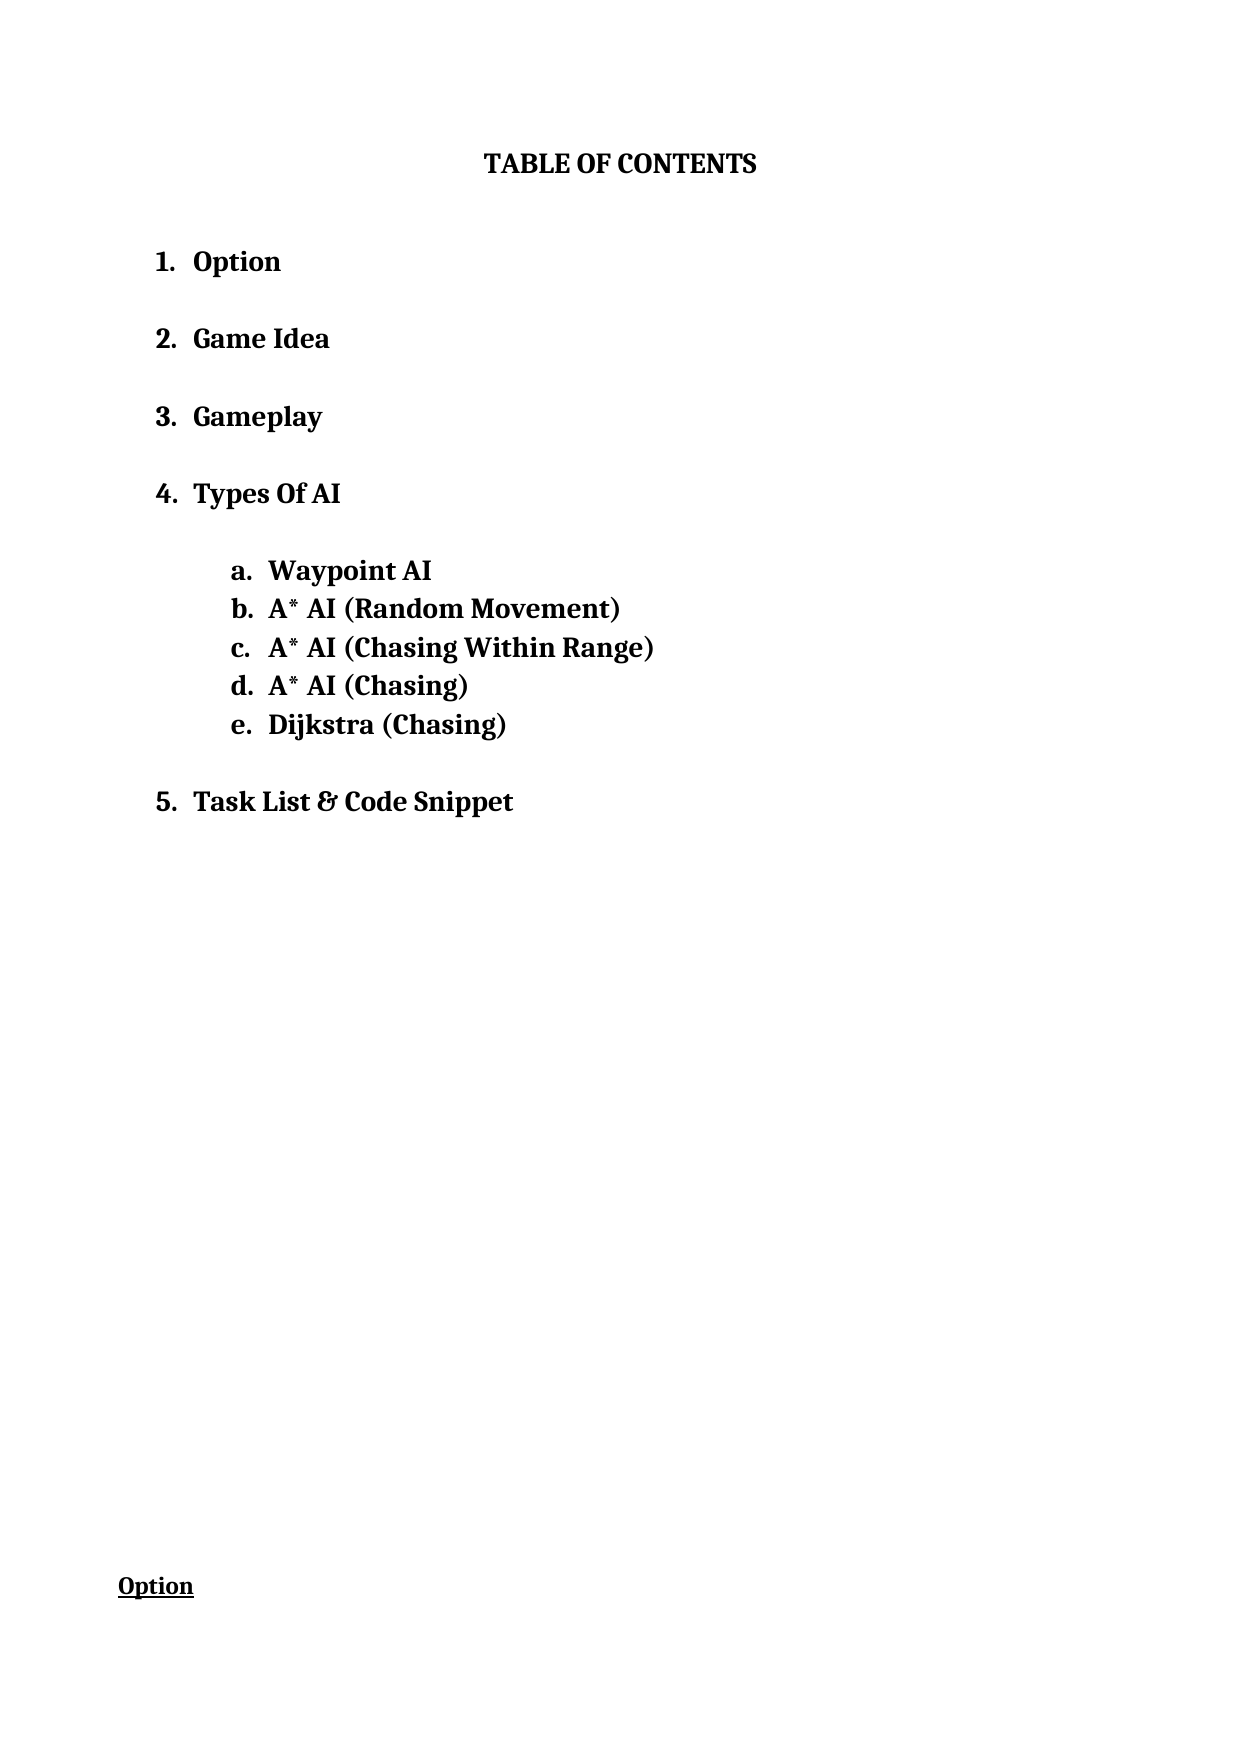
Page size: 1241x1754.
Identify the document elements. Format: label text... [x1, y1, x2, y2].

list A* AI (Chasing) [231, 669, 1122, 703]
list Option [156, 246, 1122, 279]
list Gameplay [156, 400, 1122, 433]
text Option [118, 1572, 1122, 1601]
list Waypoint AI [231, 554, 1122, 587]
list A* AI (Chasing Within Range) [231, 631, 1122, 664]
list Dijkstra (Chasing) [231, 708, 1122, 742]
list Task List & Code Snippet [156, 785, 1122, 819]
text TABLE OF CONTENTS [118, 148, 1122, 181]
list Game Idea [156, 323, 1122, 356]
list Types Of AI [156, 477, 1122, 510]
list A* AI (Random Movement) [231, 592, 1122, 626]
